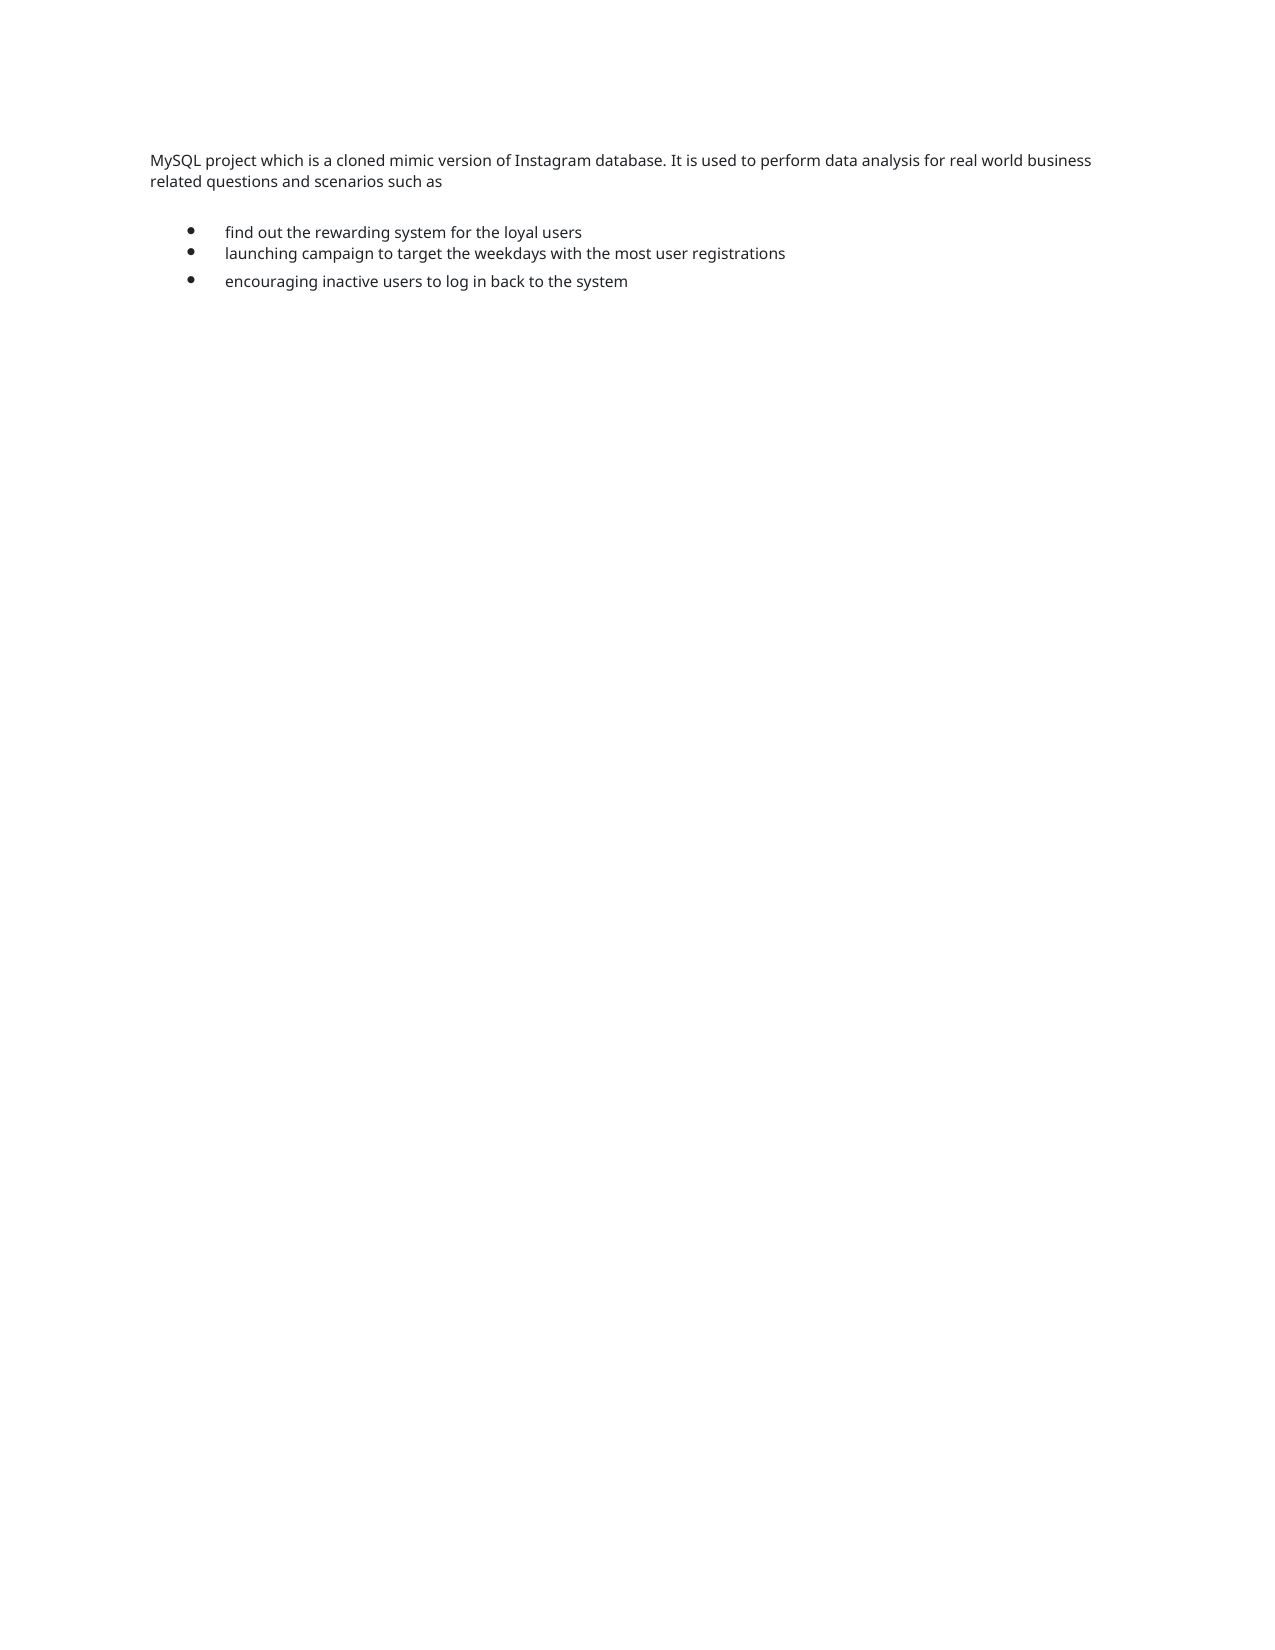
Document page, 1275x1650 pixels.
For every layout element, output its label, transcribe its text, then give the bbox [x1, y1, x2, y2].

text MySQL project which is a cloned mimic version of Instagram database. It is used to perform data analysis for real world business related questions and scenarios such as [150, 150, 1125, 192]
list launching campaign to target the weekdays with the most user registrations [187, 243, 1125, 264]
list find out the rewarding system for the loyal users [187, 222, 1125, 243]
list encouraging inactive users to log in back to the system [187, 270, 1125, 292]
